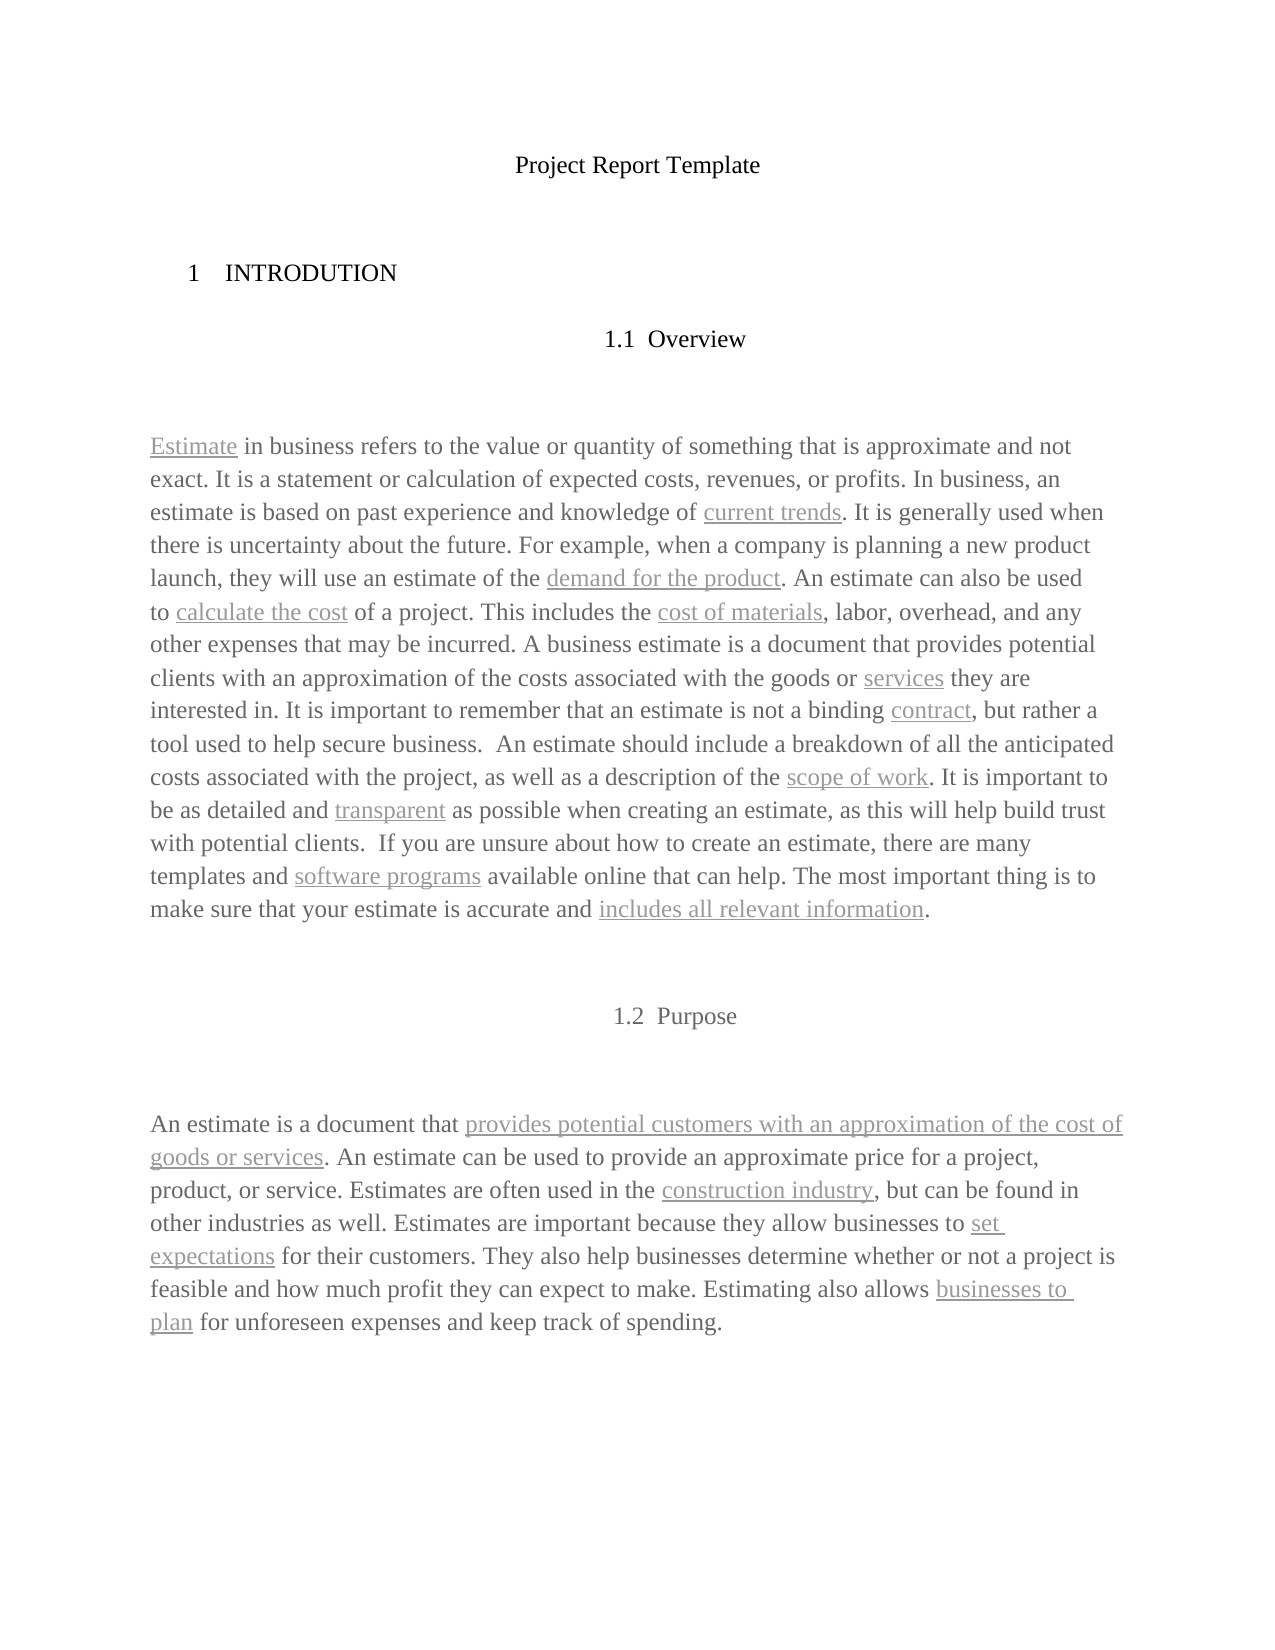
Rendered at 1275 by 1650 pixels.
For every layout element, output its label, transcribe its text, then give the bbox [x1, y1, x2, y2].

text Project Report Template [150, 150, 1125, 179]
list Overview [225, 324, 1125, 352]
list INTRODUTION [187, 258, 1125, 286]
text An estimate is a document that provides potential customers with an approximation of the cost of goods or services. An estimate can be used to provide an approximate price for a project, product, or service. Estimates are often used in the construction industry, but can be found in other industries as well. Estimates are important because they allow businesses to set expectations for their customers. They also help businesses determine whether or not a project is feasible and how much profit they can expect to make. Estimating also allows businesses to plan for unforeseen expenses and keep track of spending. [150, 1109, 1125, 1336]
list Purpose [225, 1001, 1125, 1030]
text Estimate in business refers to the value or quantity of something that is approximate and not exact. It is a statement or calculation of expected costs, revenues, or profits. In business, an estimate is based on past experience and knowledge of current trends. It is generally used when there is uncertainty about the future. For example, when a company is planning a new product launch, they will use an estimate of the demand for the product. An estimate can also be used to calculate the cost of a project. This includes the cost of materials, labor, overhead, and any other expenses that may be incurred. A business estimate is a document that provides potential clients with an approximation of the costs associated with the goods or services they are interested in. It is important to remember that an estimate is not a binding contract, but rather a tool used to help secure business. An estimate should include a breakdown of all the anticipated costs associated with the project, as well as a description of the scope of work. It is important to be as detailed and transparent as possible when creating an estimate, as this will help build trust with potential clients. If you are unsure about how to create an estimate, there are many templates and software programs available online that can help. The most important thing is to make sure that your estimate is accurate and includes all relevant information. [150, 431, 1125, 922]
